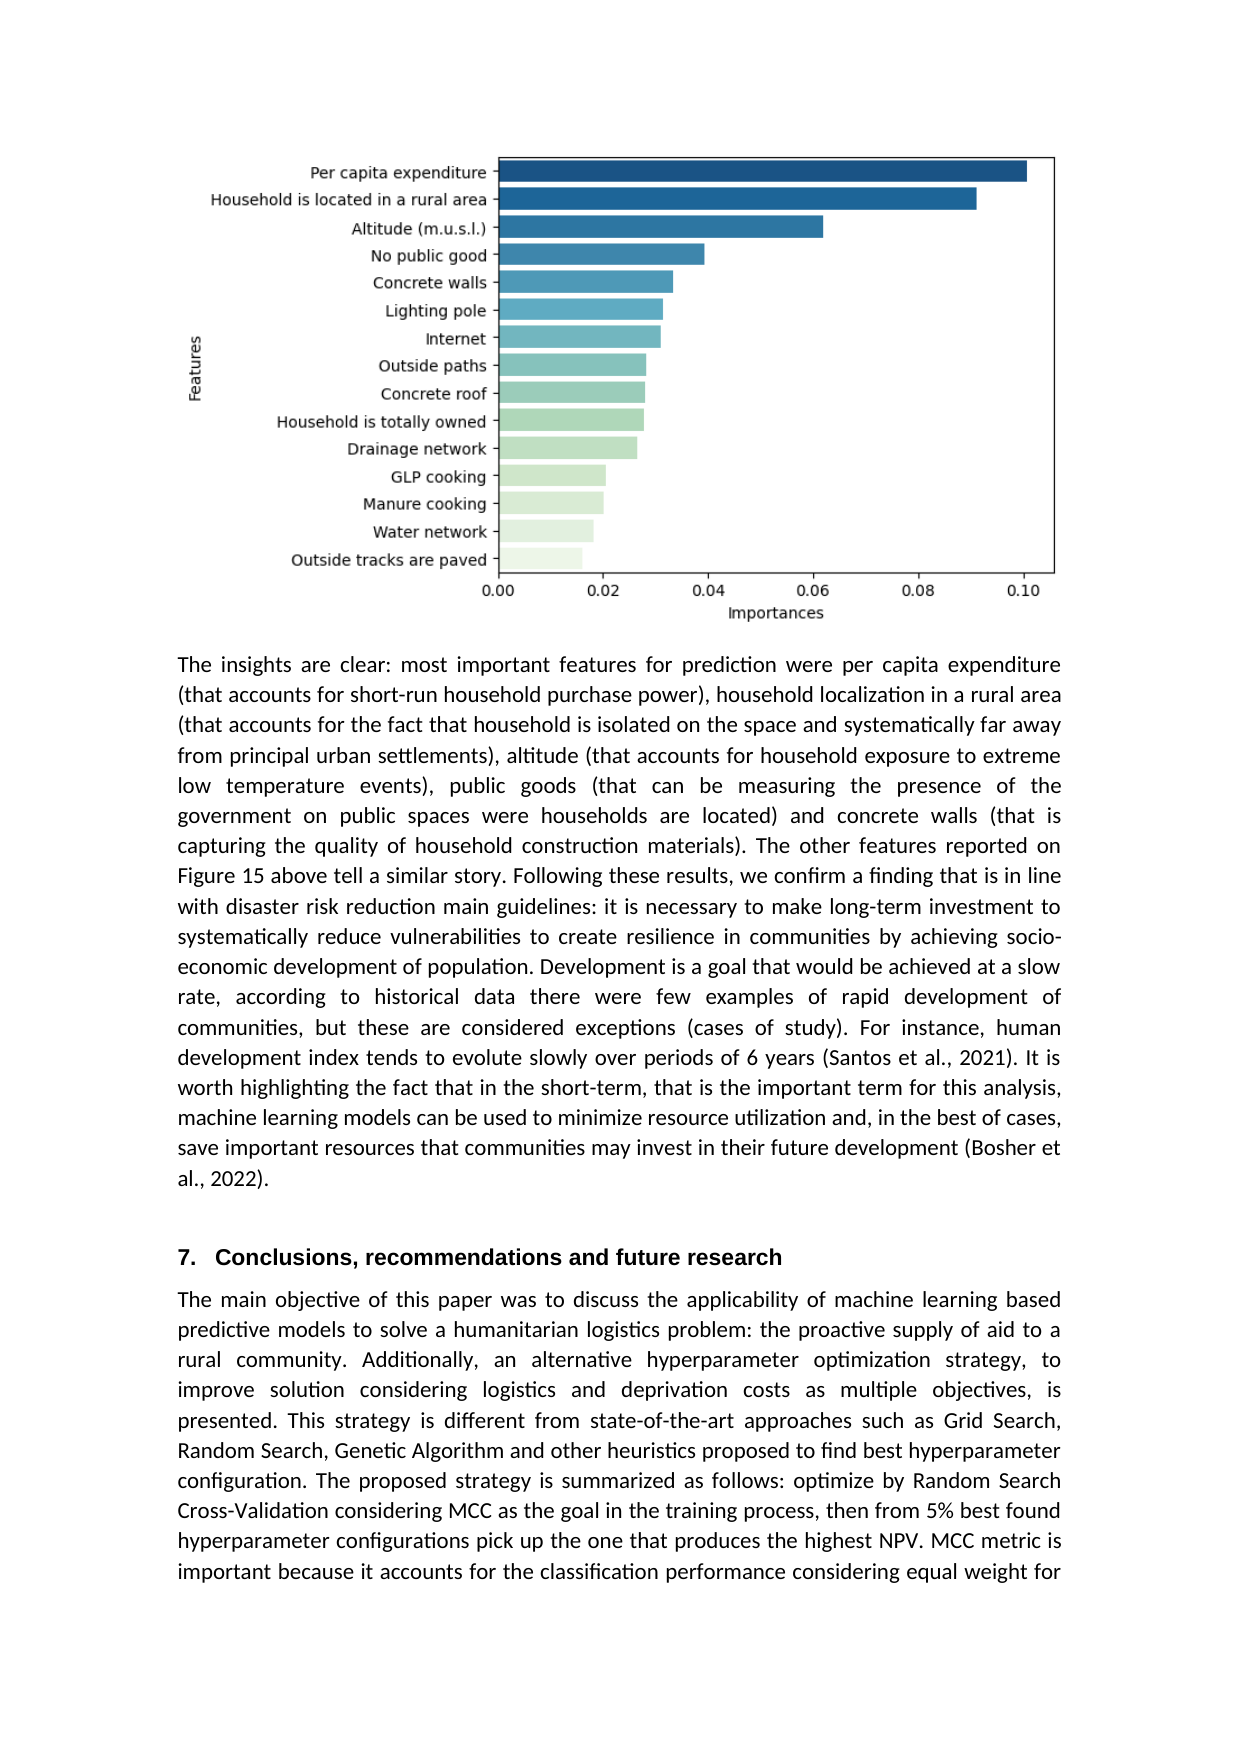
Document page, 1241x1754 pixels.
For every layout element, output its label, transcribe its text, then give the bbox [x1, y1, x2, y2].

picture [177, 147, 1063, 632]
text The insights are clear: most important features for prediction were per capita expenditure (that accounts for short-run household purchase power), household localization in a rural area (that accounts for the fact that household is isolated on the space and systematically far away from principal urban settlements), altitude (that accounts for household exposure to extreme low temperature events), public goods (that can be measuring the presence of the government on public spaces were households are located) and concrete walls (that is capturing the quality of household construction materials). The other features reported on Figure 15 above tell a similar story. Following these results, we confirm a finding that is in line with disaster risk reduction main guidelines: it is necessary to make long-term investment to systematically reduce vulnerabilities to create resilience in communities by achieving socio-economic development of population. Development is a goal that would be achieved at a slow rate, according to historical data there were few examples of rapid development of communities, but these are considered exceptions (cases of study). For instance, human development index tends to evolute slowly over periods of 6 years (Santos et al., 2021). It is worth highlighting the fact that in the short-term, that is the important term for this analysis, machine learning models can be used to minimize resource utilization and, in the best of cases, save important resources that communities may invest in their future development (Bosher et al., 2022). [177, 650, 1063, 1192]
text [177, 1285, 1063, 1585]
subtitle Conclusions, recommendations and future research [177, 1244, 1063, 1270]
